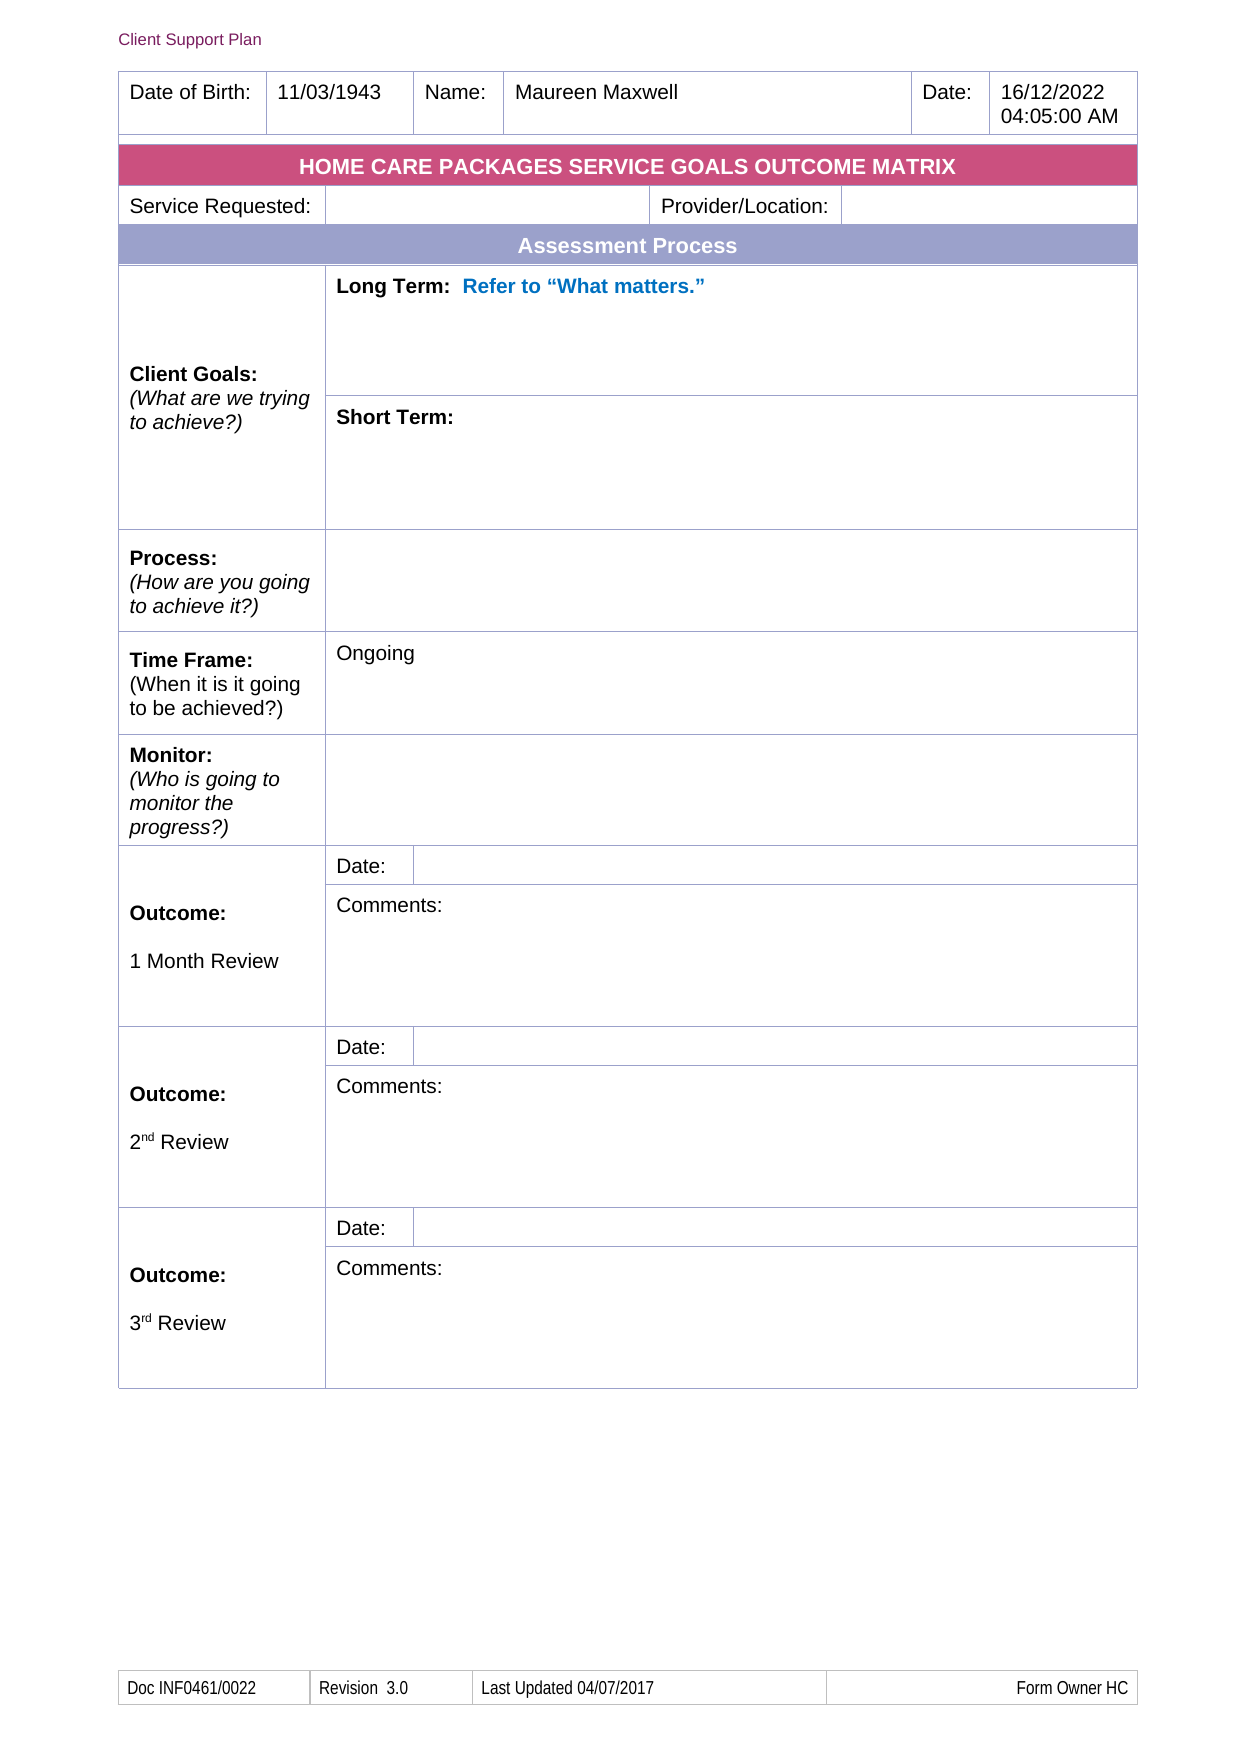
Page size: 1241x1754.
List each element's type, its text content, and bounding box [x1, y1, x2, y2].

table_cell Comments: [326, 1247, 1137, 1388]
table_cell [842, 186, 1137, 224]
table_cell [414, 1208, 1137, 1246]
table_cell Assessment Process [119, 225, 1137, 264]
table_cell Outcome: 3rd Review [119, 1208, 325, 1388]
table_cell [119, 135, 1137, 144]
table_cell Comments: [326, 885, 1137, 1026]
table_cell Long Term: Refer to “What matters.” [326, 266, 1137, 395]
table_header Date: [912, 72, 989, 134]
table_header Name: [414, 72, 503, 134]
table_header Date of Birth: [119, 72, 266, 134]
table_cell Ongoing [326, 632, 1137, 733]
table_cell [326, 186, 649, 224]
table_cell [414, 846, 1137, 884]
table_cell Process: (How are you going to achieve it?) [119, 530, 325, 631]
table_cell Monitor: (Who is going to monitor the progress?) [119, 735, 325, 845]
table_cell Date: [326, 1027, 413, 1065]
table_cell HOME CARE PACKAGES SERVICE GOALS OUTCOME MATRIX [119, 145, 1137, 185]
table_cell Outcome: 1 Month Review [119, 846, 325, 1026]
table_cell Comments: [326, 1066, 1137, 1207]
table_cell Date: [326, 1208, 413, 1246]
table_header [990, 72, 1137, 134]
table_cell Date: [326, 846, 413, 884]
table_cell [414, 1027, 1137, 1065]
table_header [504, 72, 911, 134]
table_header 11/03/1943 [267, 72, 413, 134]
table_cell [326, 735, 1137, 845]
table_cell Client Goals: (What are we trying to achieve?) [119, 266, 325, 528]
table_cell Service Requested: [119, 186, 325, 224]
table_cell Outcome: 2nd Review [119, 1027, 325, 1207]
table_cell Short Term: [326, 396, 1137, 528]
table_cell Provider/Location: [650, 186, 841, 224]
table_cell [326, 530, 1137, 631]
table_cell Time Frame: (When it is it going to be achieved?) [119, 632, 325, 733]
